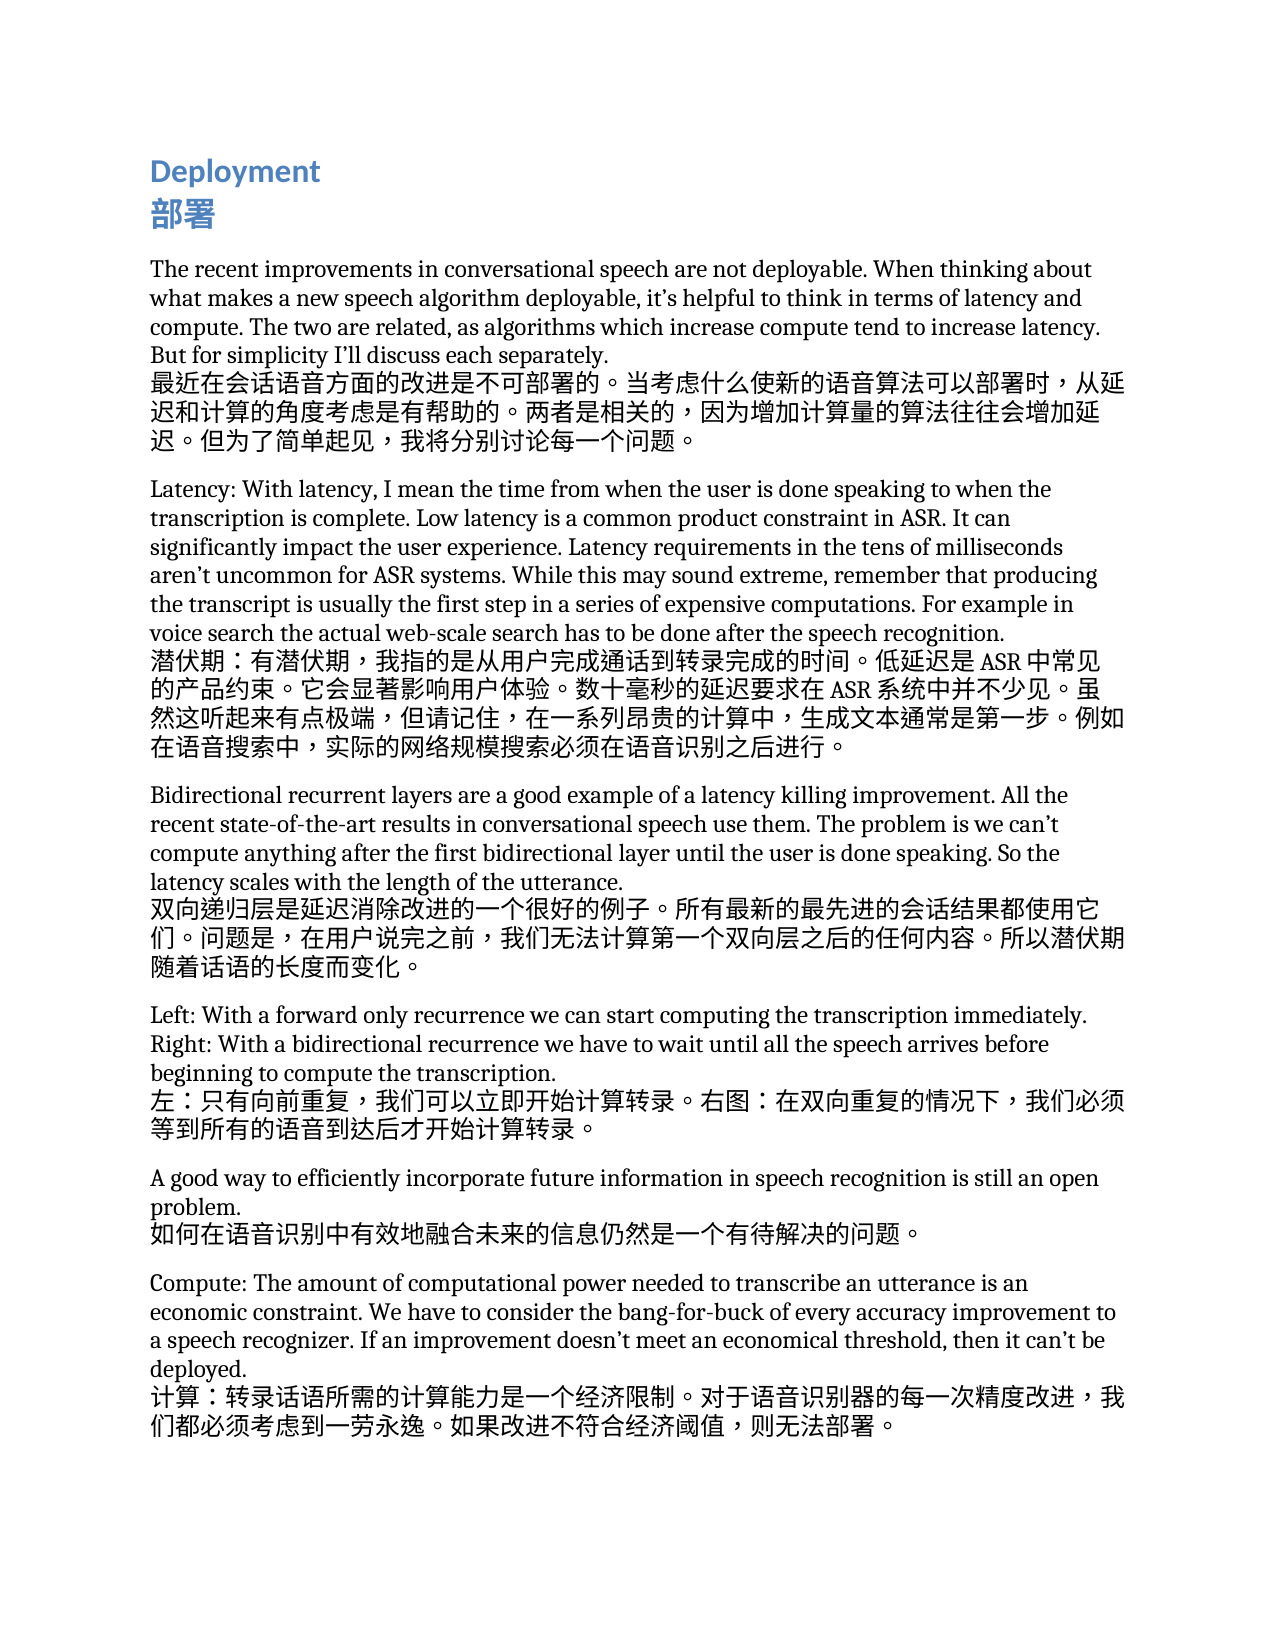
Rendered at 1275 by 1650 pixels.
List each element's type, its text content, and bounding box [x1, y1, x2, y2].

text Compute: The amount of computational power needed to transcribe an utterance is an economic constraint. We have to consider the bang-for-buck of every accuracy improvement to a speech recognizer. If an improvement doesn’t meet an economical threshold, then it can’t be deployed. 计算：转录话语所需的计算能力是一个经济限制。对于语音识别器的每一次精度改进，我们都必须考虑到一劳永逸。如果改进不符合经济阈值，则无法部署。 [150, 1269, 1125, 1441]
subtitle Deployment 部署 [150, 150, 1125, 236]
text A good way to efficiently incorporate future information in speech recognition is still an open problem. 如何在语音识别中有效地融合未来的信息仍然是一个有待解决的问题。 [150, 1164, 1125, 1250]
text Bidirectional recurrent layers are a good example of a latency killing improvement. All the recent state-of-the-art results in conversational speech use them. The problem is we can’t compute anything after the first bidirectional layer until the user is done speaking. So the latency scales with the length of the utterance. 双向递归层是延迟消除改进的一个很好的例子。所有最新的最先进的会话结果都使用它们。问题是，在用户说完之前，我们无法计算第一个双向层之后的任何内容。所以潜伏期随着话语的长度而变化。 [150, 781, 1125, 982]
text The recent improvements in conversational speech are not deployable. When thinking about what makes a new speech algorithm deployable, it’s helpful to think in terms of latency and compute. The two are related, as algorithms which increase compute tend to increase latency. But for simplicity I’ll discuss each separately. 最近在会话语音方面的改进是不可部署的。当考虑什么使新的语音算法可以部署时，从延迟和计算的角度考虑是有帮助的。两者是相关的，因为增加计算量的算法往往会增加延迟。但为了简单起见，我将分别讨论每一个问题。 [150, 255, 1125, 456]
text Latency: With latency, I mean the time from when the user is done speaking to when the transcription is complete. Low latency is a common product constraint in ASR. It can significantly impact the user experience. Latency requirements in the tens of milliseconds aren’t uncommon for ASR systems. While this may sound extreme, remember that producing the transcript is usually the first step in a series of expensive computations. For example in voice search the actual web-scale search has to be done after the speech recognition. 潜伏期：有潜伏期，我指的是从用户完成通话到转录完成的时间。低延迟是ASR中常见的产品约束。它会显著影响用户体验。数十毫秒的延迟要求在ASR系统中并不少见。虽然这听起来有点极端，但请记住，在一系列昂贵的计算中，生成文本通常是第一步。例如在语音搜索中，实际的网络规模搜索必须在语音识别之后进行。 [150, 475, 1125, 762]
text Left: With a forward only recurrence we can start computing the transcription immediately. Right: With a bidirectional recurrence we have to wait until all the speech arrives before beginning to compute the transcription. 左：只有向前重复，我们可以立即开始计算转录。右图：在双向重复的情况下，我们必须等到所有的语音到达后才开始计算转录。 [150, 1001, 1125, 1145]
